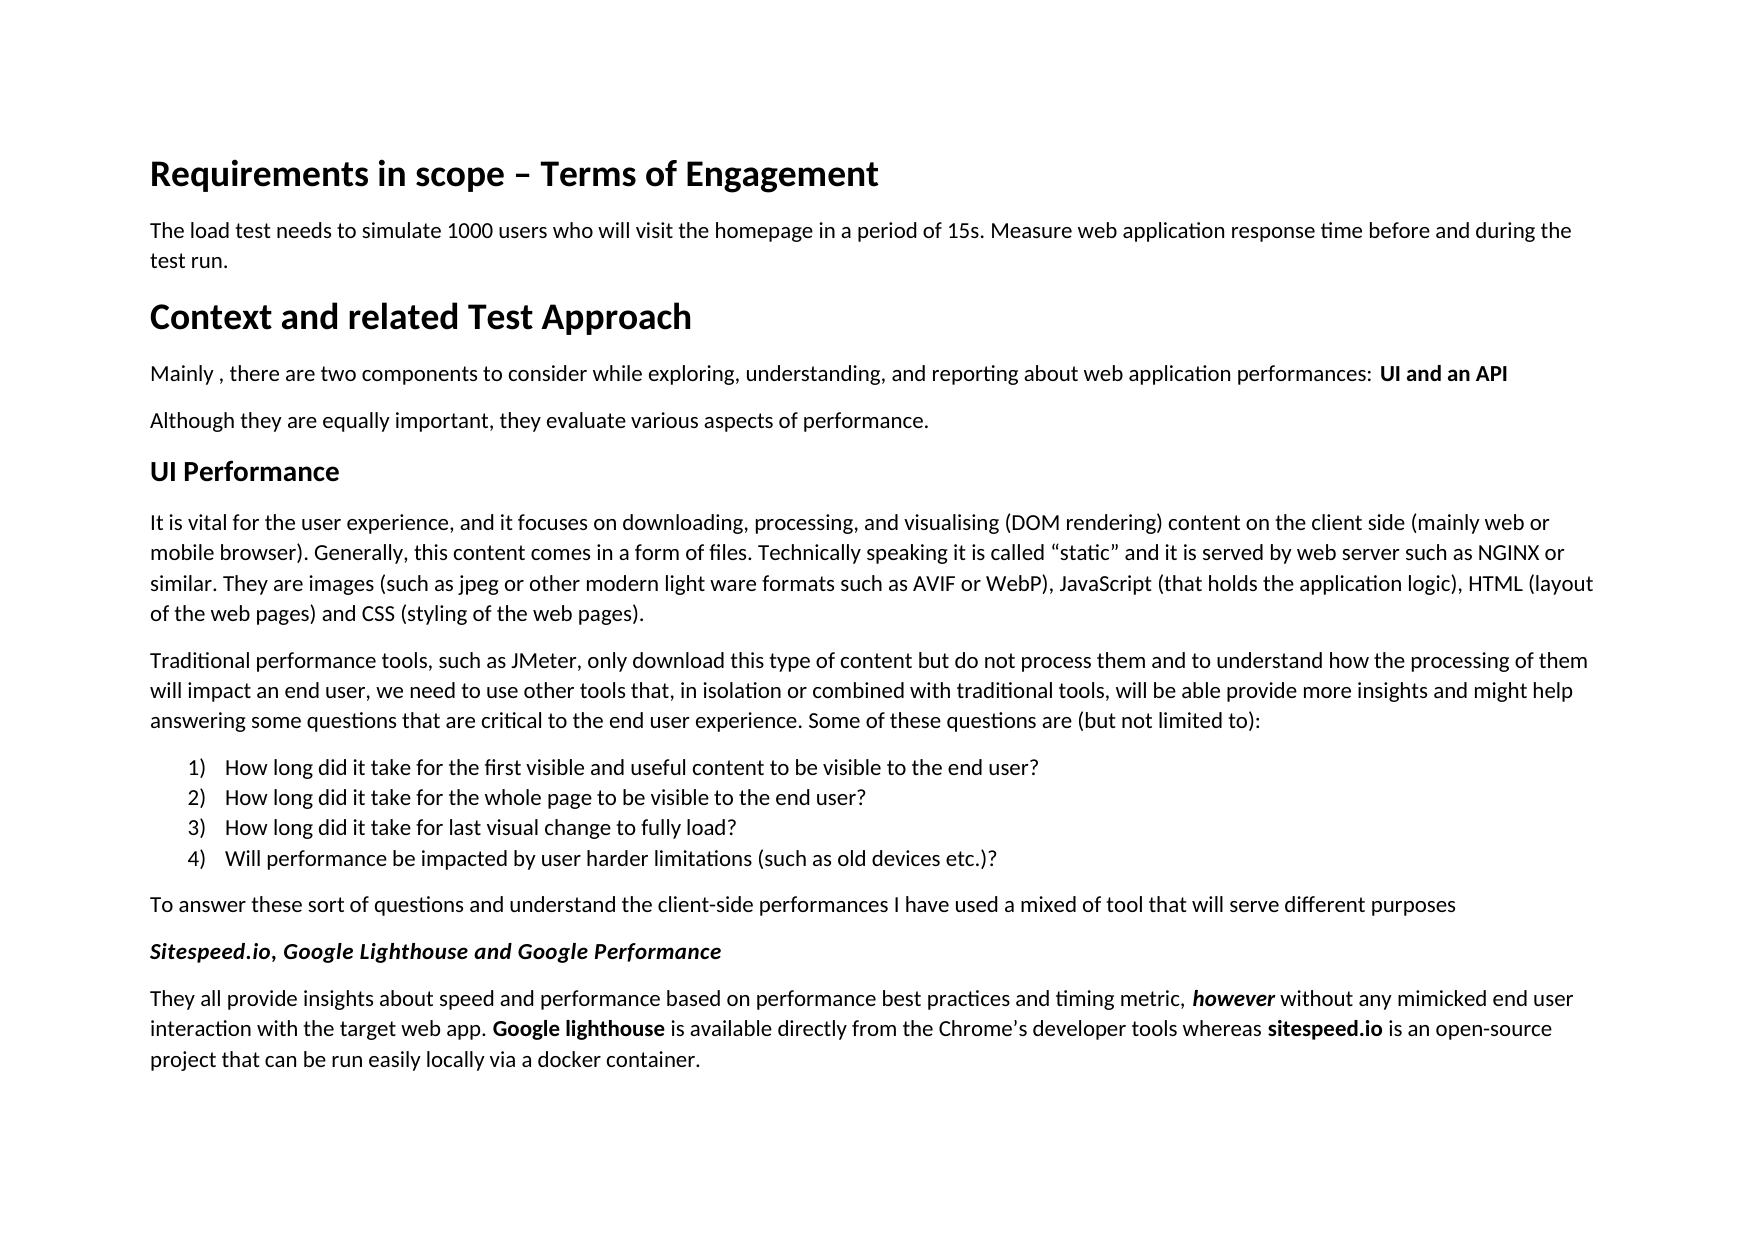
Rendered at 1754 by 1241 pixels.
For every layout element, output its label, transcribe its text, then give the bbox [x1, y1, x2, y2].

list How long did it take for the whole page to be visible to the end user? [187, 783, 1604, 811]
text Traditional performance tools, such as JMeter, only download this type of content but do not process them and to understand how the processing of them will impact an end user, we need to use other tools that, in isolation or combined with traditional tools, will be able provide more insights and might help answering some questions that are critical to the end user experience. Some of these questions are (but not limited to): [150, 646, 1604, 734]
text Although they are equally important, they evaluate various aspects of performance. [150, 406, 1604, 434]
text Context and related Test Approach [150, 293, 1604, 339]
text It is vital for the user experience, and it focuses on downloading, processing, and visualising (DOM rendering) content on the client side (mainly web or mobile browser). Generally, this content comes in a form of files. Technically speaking it is called “static” and it is served by web server such as NGINX or similar. They are images (such as jpeg or other modern light ware formats such as AVIF or WebP), JavaScript (that holds the application logic), HTML (layout of the web pages) and CSS (styling of the web pages). [150, 508, 1604, 627]
text Sitespeed.io, Google Lighthouse and Google Performance [150, 937, 1604, 965]
text UI Performance [150, 453, 1604, 489]
text Mainly , there are two components to consider while exploring, understanding, and reporting about web application performances: UI and an API [150, 359, 1604, 387]
text They all provide insights about speed and performance based on performance best practices and timing metric, however without any mimicked end user interaction with the target web app. Google lighthouse is available directly from the Chrome’s developer tools whereas sitespeed.io is an open-source project that can be run easily locally via a docker container. [150, 984, 1604, 1073]
list How long did it take for last visual change to fully load? [187, 813, 1604, 841]
list Will performance be impacted by user harder limitations (such as old devices etc.)? [187, 844, 1604, 872]
text Requirements in scope – Terms of Engagement [150, 150, 1604, 196]
list How long did it take for the first visible and useful content to be visible to the end user? [187, 753, 1604, 781]
text The load test needs to simulate 1000 users who will visit the homepage in a period of 15s. Measure web application response time before and during the test run. [150, 216, 1604, 274]
text To answer these sort of questions and understand the client-side performances I have used a mixed of tool that will serve different purposes [150, 891, 1604, 918]
